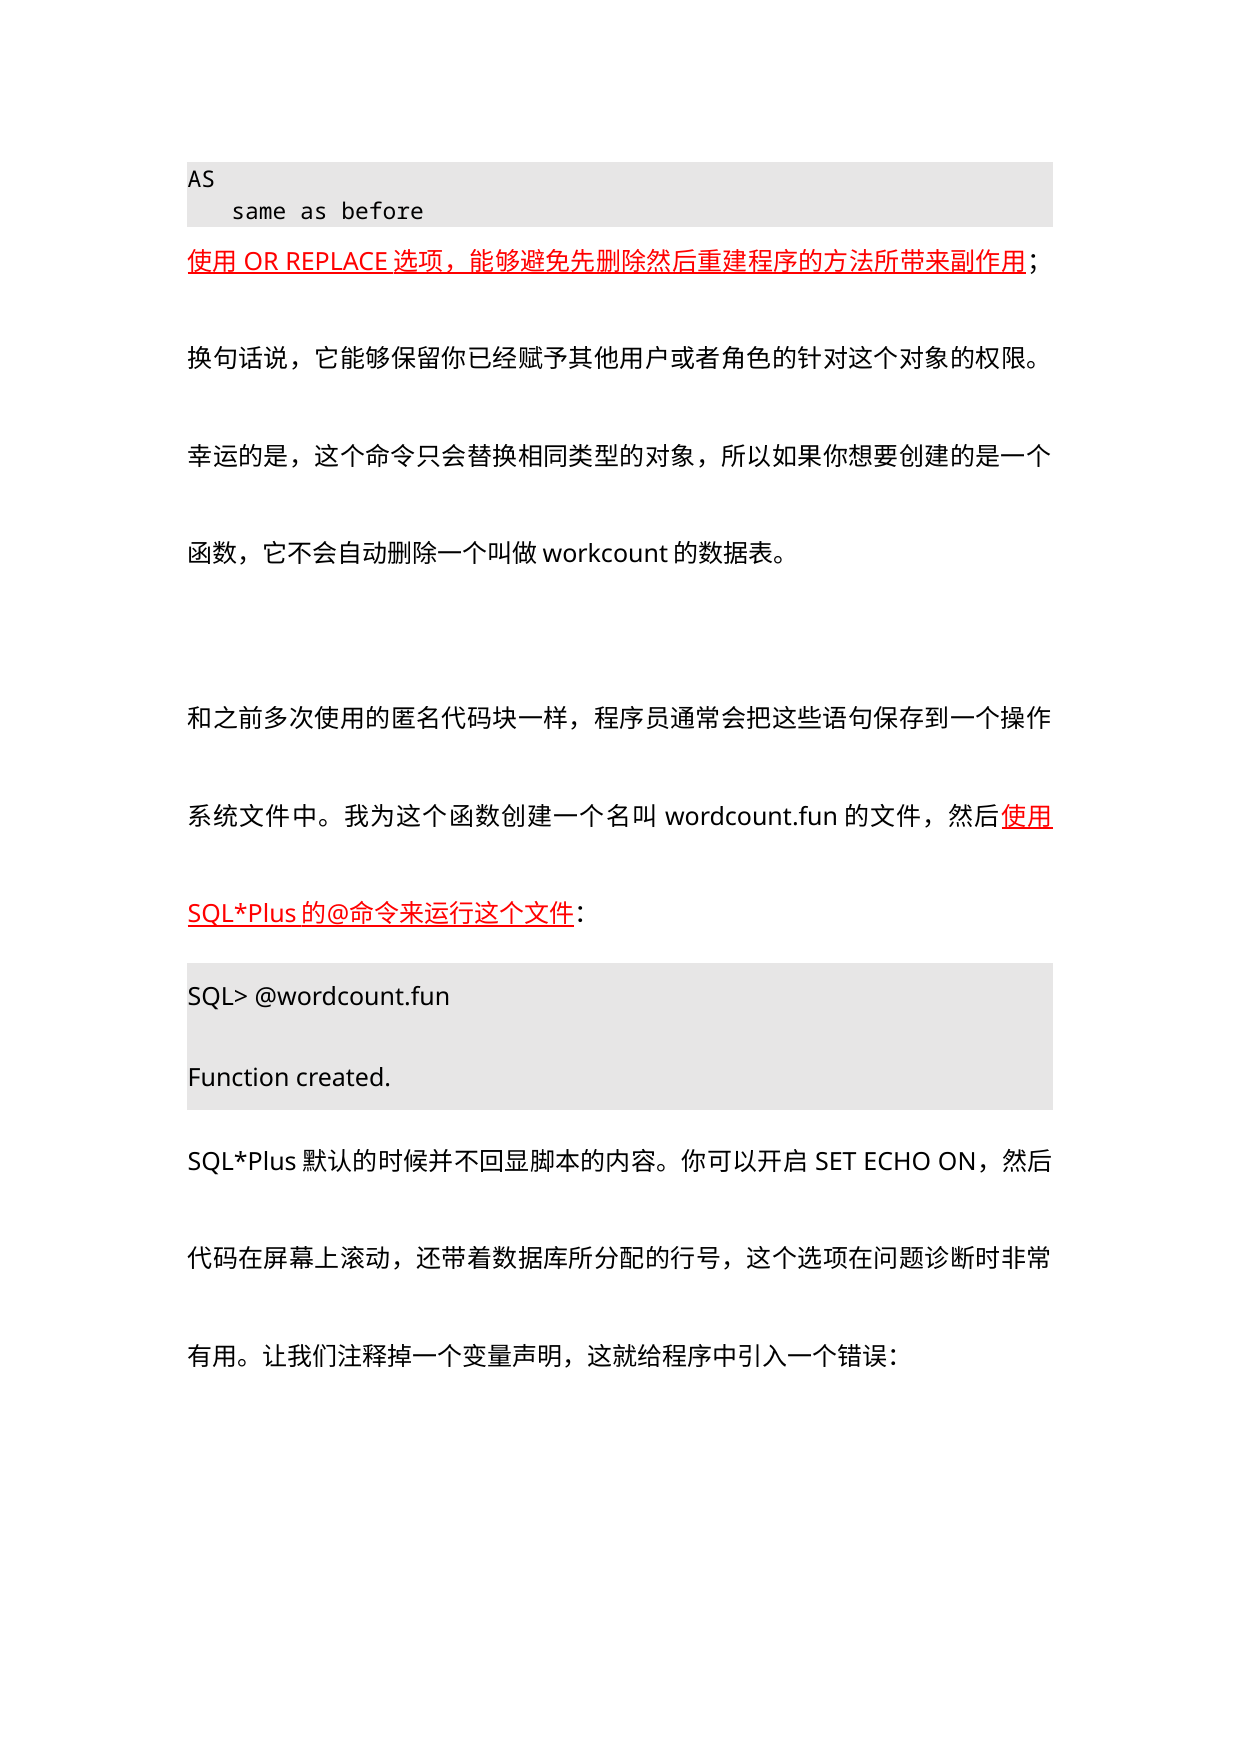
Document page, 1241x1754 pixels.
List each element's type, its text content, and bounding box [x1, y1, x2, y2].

text SQL> @wordcount.fun [187, 963, 1053, 1028]
text 使用OR REPLACE选项，能够避免先删除然后重建程序的方法所带来副作用；换句话说，它能够保留你已经赋予其他用户或者角色的针对这个对象的权限。幸运的是，这个命令只会替换相同类型的对象，所以如果你想要创建的是一个函数，它不会自动删除一个叫做workcount的数据表。 [187, 227, 1053, 584]
text AS [187, 162, 1053, 194]
text SQL*Plus默认的时候并不回显脚本的内容。你可以开启SET ECHO ON，然后代码在屏幕上滚动，还带着数据库所分配的行号，这个选项在问题诊断时非常有用。让我们注释掉一个变量声明，这就给程序中引入一个错误： [187, 1127, 1053, 1387]
text same as before [187, 194, 1053, 227]
text Function created. [187, 1045, 1053, 1110]
text 和之前多次使用的匿名代码块一样，程序员通常会把这些语句保存到一个操作系统文件中。我为这个函数创建一个名叫wordcount.fun的文件，然后使用SQL*Plus的@命令来运行这个文件： [187, 684, 1053, 944]
